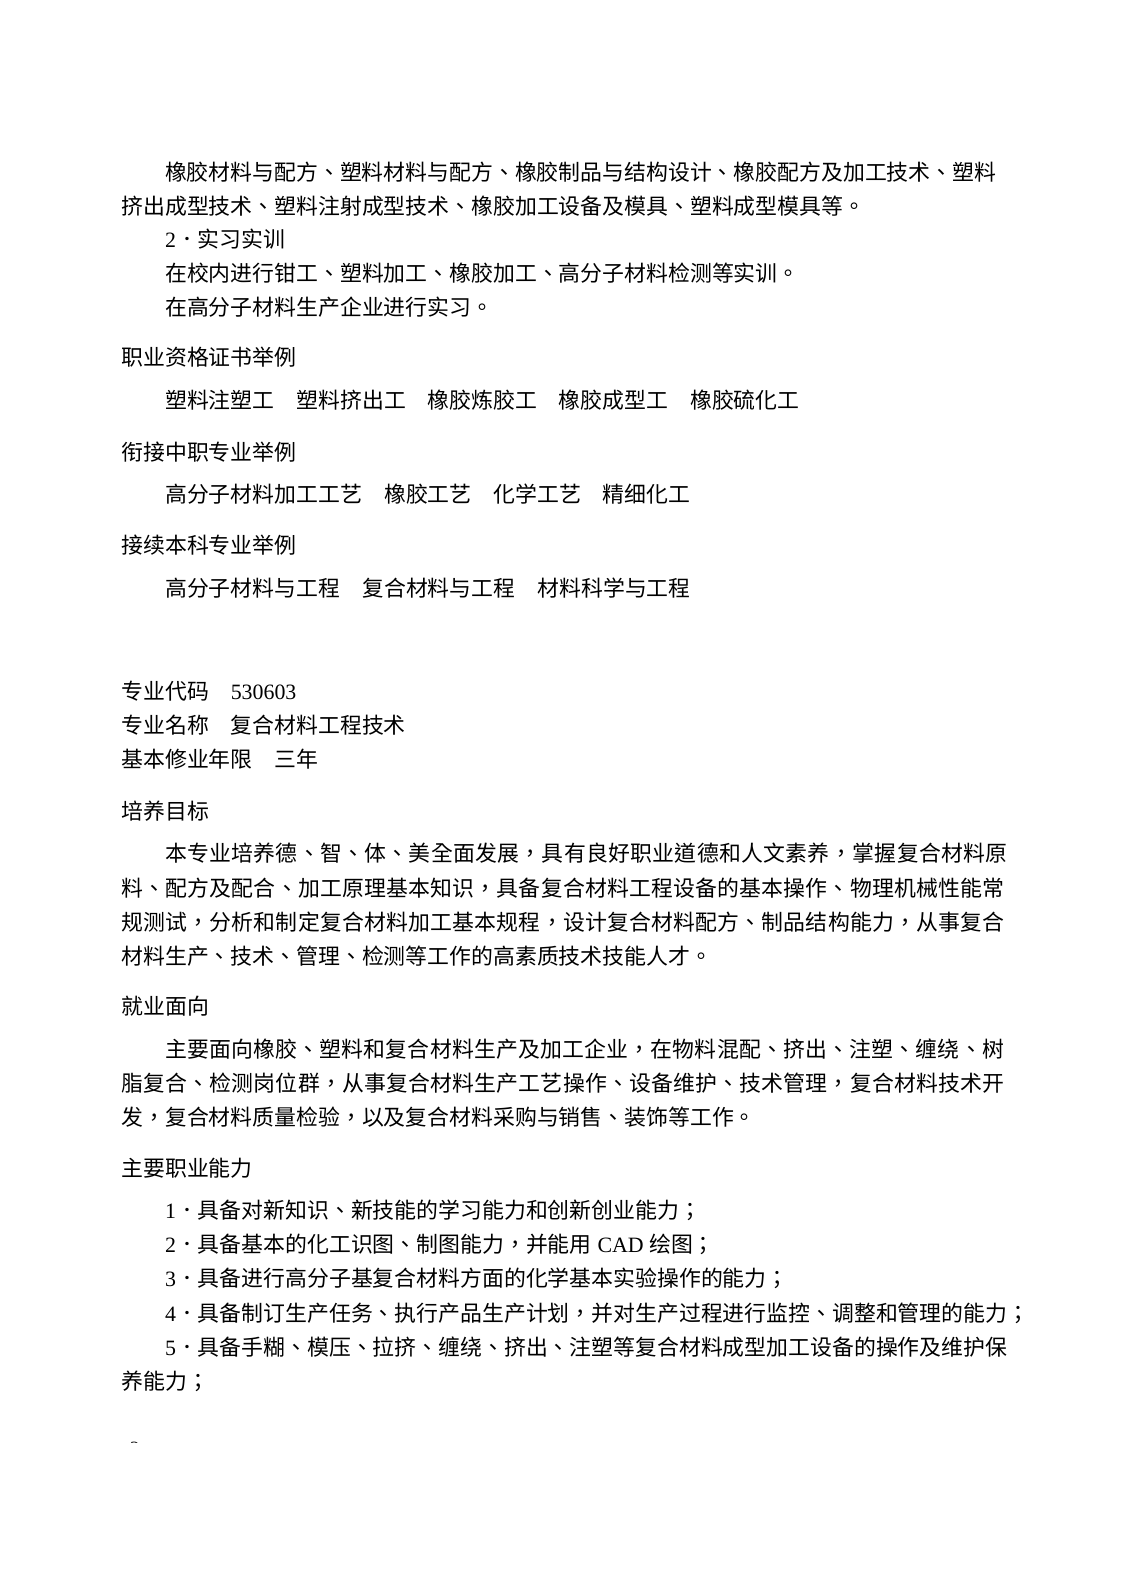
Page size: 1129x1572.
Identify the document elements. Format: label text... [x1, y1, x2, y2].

text 主要职业能力 [121, 1152, 1030, 1182]
text 2．具备基本的化工识图、制图能力，并能用 CAD 绘图； [165, 1229, 1030, 1259]
text 主要面向橡胶、塑料和复合材料生产及加工企业，在物料混配、挤出、注塑、缠绕、树脂复合、检测岗位群，从事复合材料生产工艺操作、设备维护、技术管理，复合材料技术开发，复合材料质量检验，以及复合材料采购与销售、装饰等工作。 [121, 1034, 1007, 1132]
text 5．具备手糊、模压、拉挤、缠绕、挤出、注塑等复合材料成型加工设备的操作及维护保养能力； [121, 1332, 1008, 1396]
text 衔接中职专业举例 [121, 437, 1030, 466]
text 高分子材料与工程 复合材料与工程 材料科学与工程 [165, 573, 1030, 603]
text 1．具备对新知识、新技能的学习能力和创新创业能力； [165, 1195, 1030, 1224]
text 塑料注塑工 塑料挤出工 橡胶炼胶工 橡胶成型工 橡胶硫化工 [165, 385, 1030, 414]
text 在校内进行钳工、塑料加工、橡胶加工、高分子材料检测等实训。在高分子材料生产企业进行实习。 [165, 258, 800, 322]
text 培养目标 [121, 796, 1030, 826]
text 橡胶材料与配方、塑料材料与配方、橡胶制品与结构设计、橡胶配方及加工技术、塑料挤出成型技术、塑料注射成型技术、橡胶加工设备及模具、塑料成型模具等。 [121, 157, 1007, 221]
text 专业代码 530603 [121, 676, 1030, 706]
text 专业名称 复合材料工程技术 [121, 710, 1030, 740]
text 职业资格证书举例 [121, 342, 1030, 372]
text 3．具备进行高分子基复合材料方面的化学基本实验操作的能力； [165, 1263, 1030, 1293]
text 基本修业年限 三年 [121, 744, 1030, 774]
text 2．实习实训 [165, 225, 1030, 253]
text 接续本科专业举例 [121, 531, 1030, 560]
text 就业面向 [121, 991, 1030, 1021]
text 4．具备制订生产任务、执行产品生产计划，并对生产过程进行监控、调整和管理的能力； [165, 1298, 1030, 1327]
text 本专业培养德、智、体、美全面发展，具有良好职业道德和人文素养，掌握复合材料原料、配方及配合、加工原理基本知识，具备复合材料工程设备的基本操作、物理机械性能常规测试，分析和制定复合材料加工基本规程，设计复合材料配方、制品结构能力，从事复合材料生产、技术、管理、检测等工作的高素质技术技能人才。 [121, 838, 1008, 971]
text 高分子材料加工工艺 橡胶工艺 化学工艺 精细化工 [165, 479, 1030, 508]
